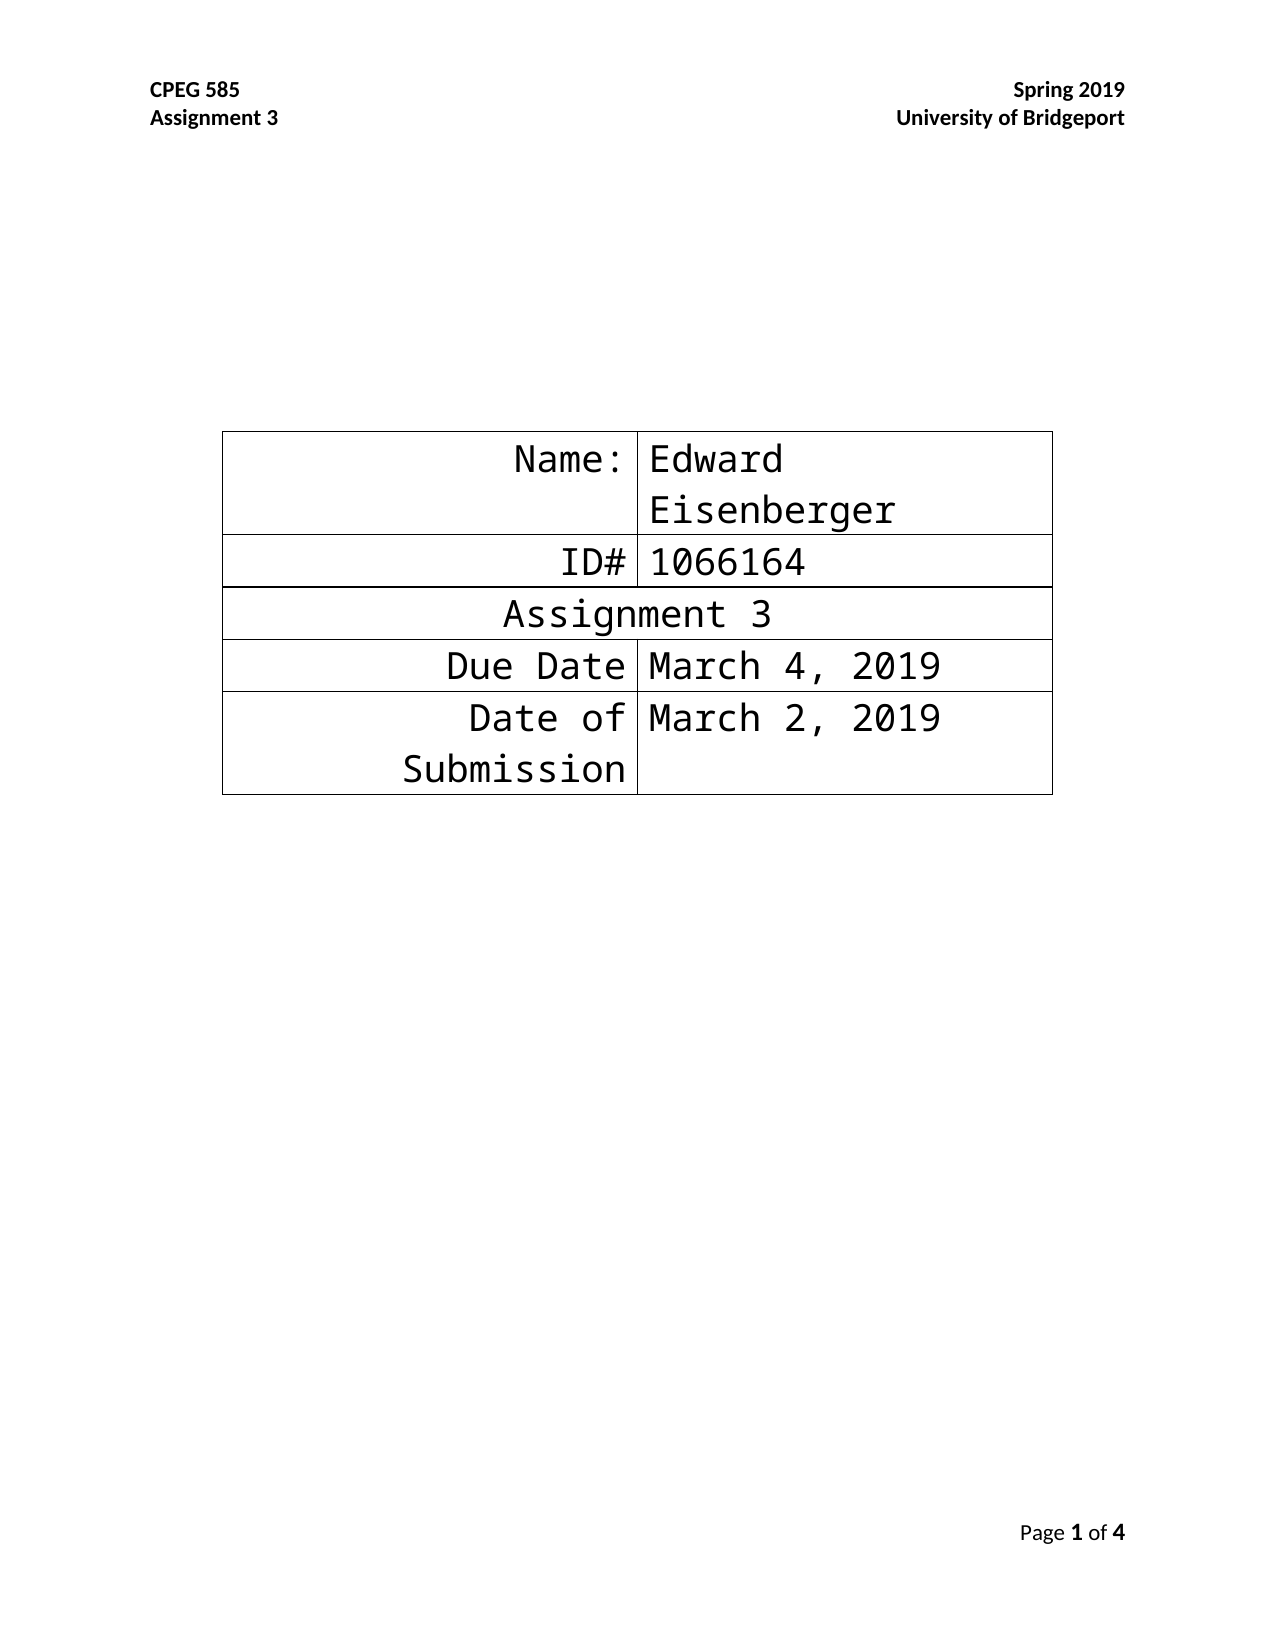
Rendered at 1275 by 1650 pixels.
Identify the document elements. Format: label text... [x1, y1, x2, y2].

table_cell Assignment 3 [223, 588, 1052, 638]
table_header Name: [223, 432, 637, 534]
table_cell Due Date [223, 640, 637, 691]
table_cell ID# [223, 535, 637, 586]
table_cell 1066164 [638, 535, 1052, 586]
table_cell March 4, 2019 [638, 640, 1052, 691]
table_header Edward Eisenberger [638, 432, 1052, 534]
table_cell March 2, 2019 [638, 692, 1052, 794]
table_cell Date of Submission [223, 692, 637, 794]
